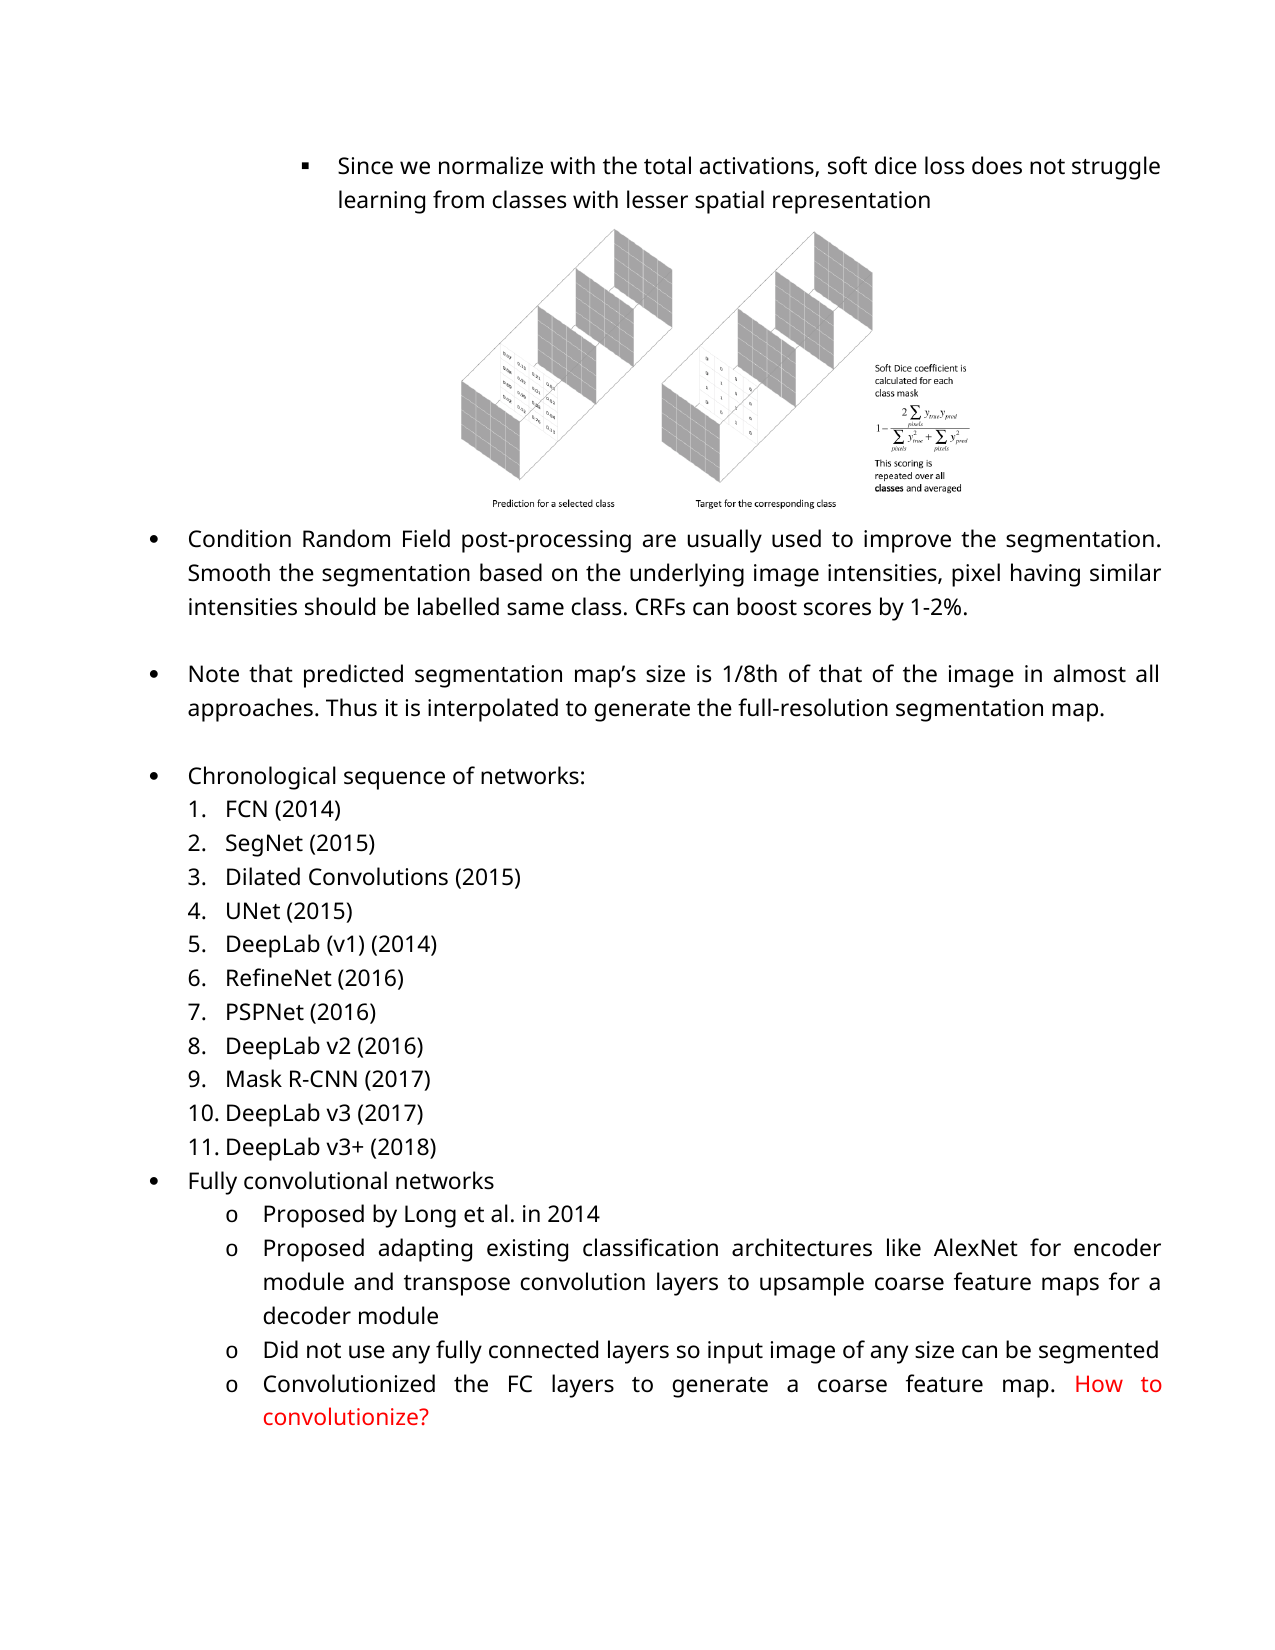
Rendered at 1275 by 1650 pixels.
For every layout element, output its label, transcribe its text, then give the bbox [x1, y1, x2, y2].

list UNet (2015) [187, 895, 1162, 926]
list PSPNet (2016) [187, 996, 1162, 1027]
list Proposed adapting existing classification architectures like AlexNet for encoder module and transpose convolution layers to upsample coarse feature maps for a decoder module [225, 1232, 1162, 1331]
list Convolutionized the FC layers to generate a coarse feature map. How to convolutionize? [225, 1367, 1162, 1433]
list DeepLab v3 (2017) [187, 1097, 1162, 1128]
list Note that predicted segmentation map’s size is 1/8th of that of the image in almost all approaches. Thus it is interpolated to generate the full-resolution segmentation map. [150, 658, 1162, 723]
picture [441, 217, 984, 522]
list Fully convolutional networks [150, 1165, 1162, 1196]
list FCN (2014) [187, 793, 1162, 825]
list DeepLab (v1) (2014) [187, 928, 1162, 960]
list DeepLab v3+ (2018) [187, 1131, 1162, 1162]
list Chronological sequence of networks: [150, 760, 1162, 791]
list Since we normalize with the total activations, soft dice loss does not struggle learning from classes with lesser spatial representation [300, 150, 1162, 215]
list Proposed by Long et al. in 2014 [225, 1198, 1162, 1230]
list Did not use any fully connected layers so input image of any size can be segmented [225, 1334, 1162, 1365]
list Condition Random Field post-processing are usually used to improve the segmentation. Smooth the segmentation based on the underlying image intensities, pixel having similar intensities should be labelled same class. CRFs can boost scores by 1-2%. [150, 523, 1162, 622]
list Mask R-CNN (2017) [187, 1063, 1162, 1095]
list Dilated Convolutions (2015) [187, 861, 1162, 892]
list SegNet (2015) [187, 827, 1162, 858]
list RefineNet (2016) [187, 962, 1162, 993]
list DeepLab v2 (2016) [187, 1030, 1162, 1061]
